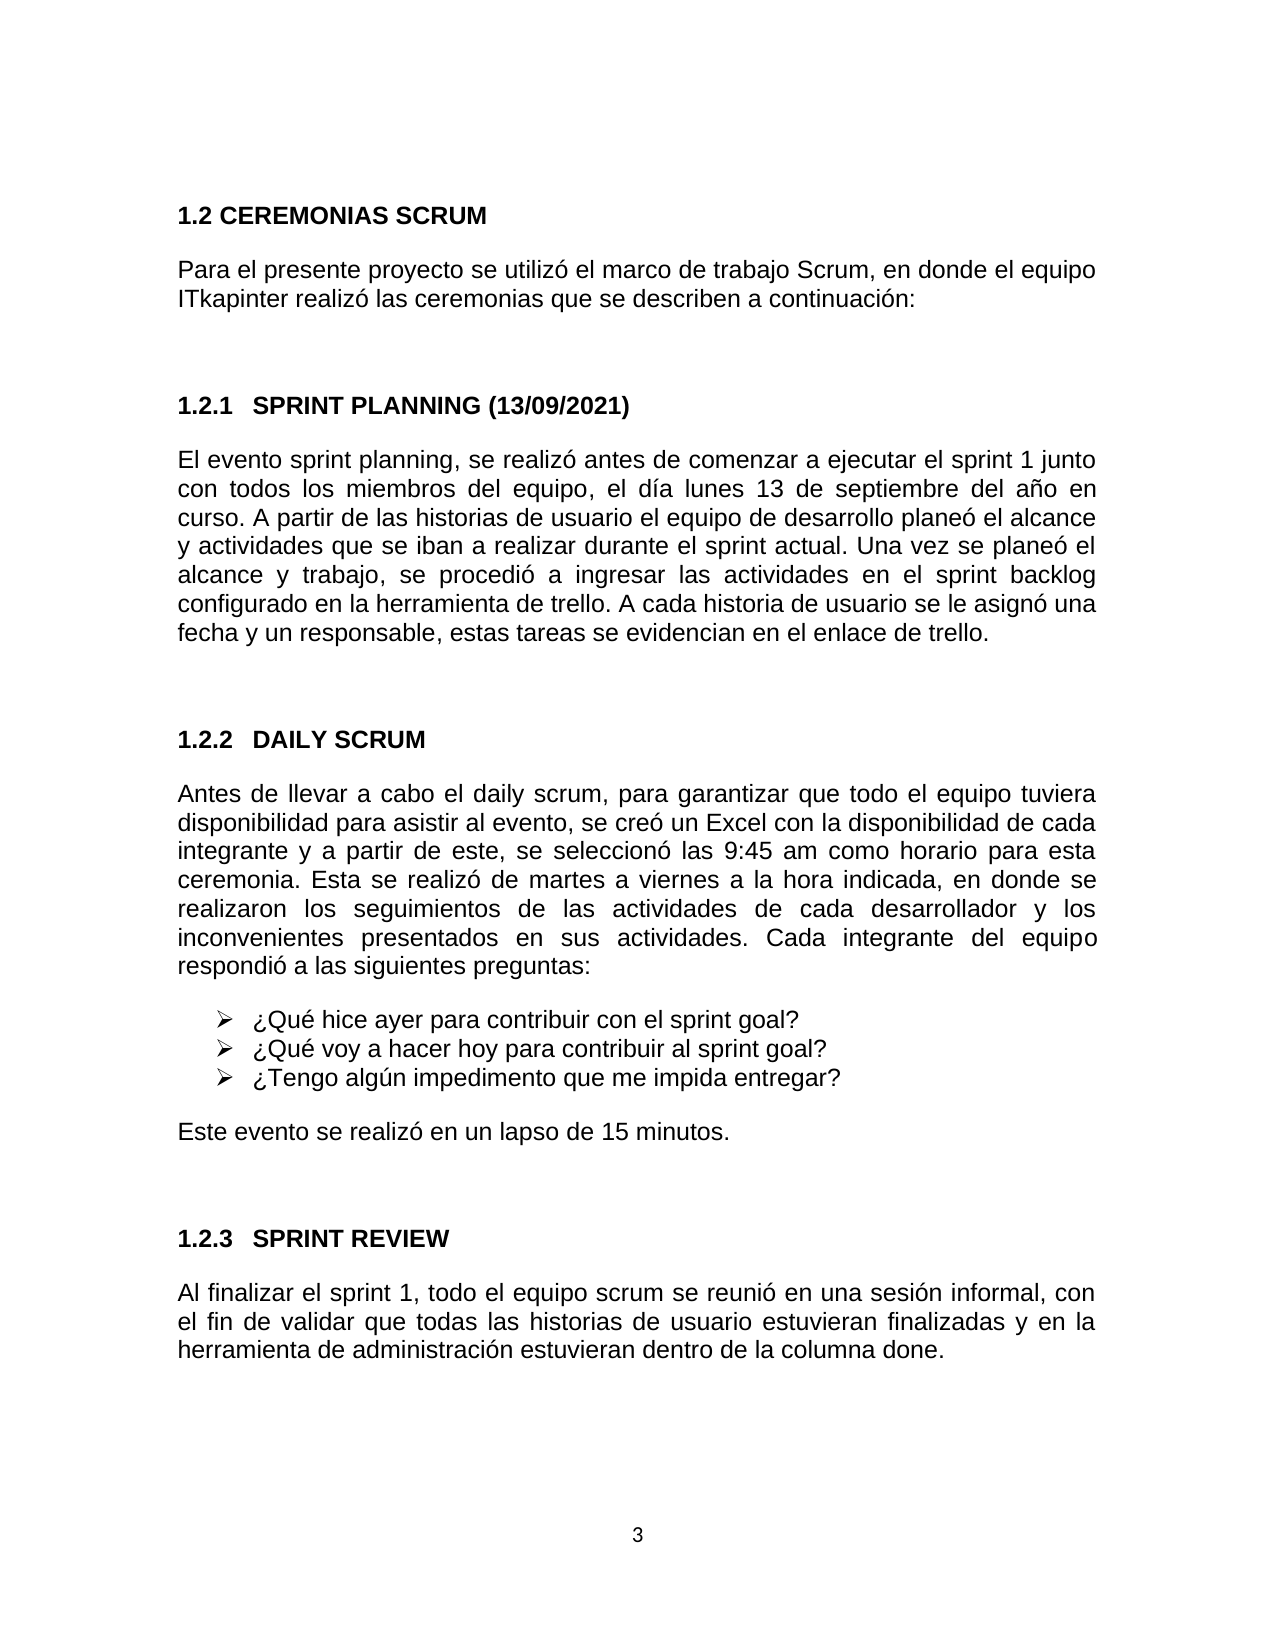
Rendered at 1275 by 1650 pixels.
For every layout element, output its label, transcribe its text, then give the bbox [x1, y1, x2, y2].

text Al finalizar el sprint 1, todo el equipo scrum se reunió en una sesión informal, con el fin de validar que todas las historias de usuario estuvieran finalizadas y en la herramienta de administración estuvieran dentro de la columna done. [177, 1278, 1098, 1364]
list SPRINT PLANNING (13/09/2021) [177, 391, 1098, 420]
text Antes de llevar a cabo el daily scrum, para garantizar que todo el equipo tuviera disponibilidad para asistir al evento, se creó un Excel con la disponibilidad de cada integrante y a partir de este, se seleccionó las 9:45 am como horario para esta ceremonia. Esta se realizó de martes a viernes a la hora indicada, en donde se realizaron los seguimientos de las actividades de cada desarrollador y los inconvenientes presentados en sus actividades. Cada integrante del equipo respondió a las siguientes preguntas: [177, 779, 1098, 980]
list SPRINT REVIEW [177, 1224, 1098, 1253]
list CEREMONIAS SCRUM [177, 201, 1098, 230]
list ¿Qué voy a hacer hoy para contribuir al sprint goal? [215, 1034, 1098, 1063]
text Este evento se realizó en un lapso de 15 minutos. [177, 1117, 1098, 1145]
list DAILY SCRUM [177, 725, 1098, 754]
list ¿Tengo algún impedimento que me impida entregar? [215, 1063, 1098, 1092]
text El evento sprint planning, se realizó antes de comenzar a ejecutar el sprint 1 junto con todos los miembros del equipo, el día lunes 13 de septiembre del año en curso. A partir de las historias de usuario el equipo de desarrollo planeó el alcance y actividades que se iban a realizar durante el sprint actual. Una vez se planeó el alcance y trabajo, se procedió a ingresar las actividades en el sprint backlog configurado en la herramienta de trello. A cada historia de usuario se le asignó una fecha y un responsable, estas tareas se evidencian en el enlace de trello. [177, 445, 1098, 646]
text Para el presente proyecto se utilizó el marco de trabajo Scrum, en donde el equipo ITkapinter realizó las ceremonias que se describen a continuación: [177, 255, 1098, 313]
list ¿Qué hice ayer para contribuir con el sprint goal? [215, 1005, 1098, 1034]
